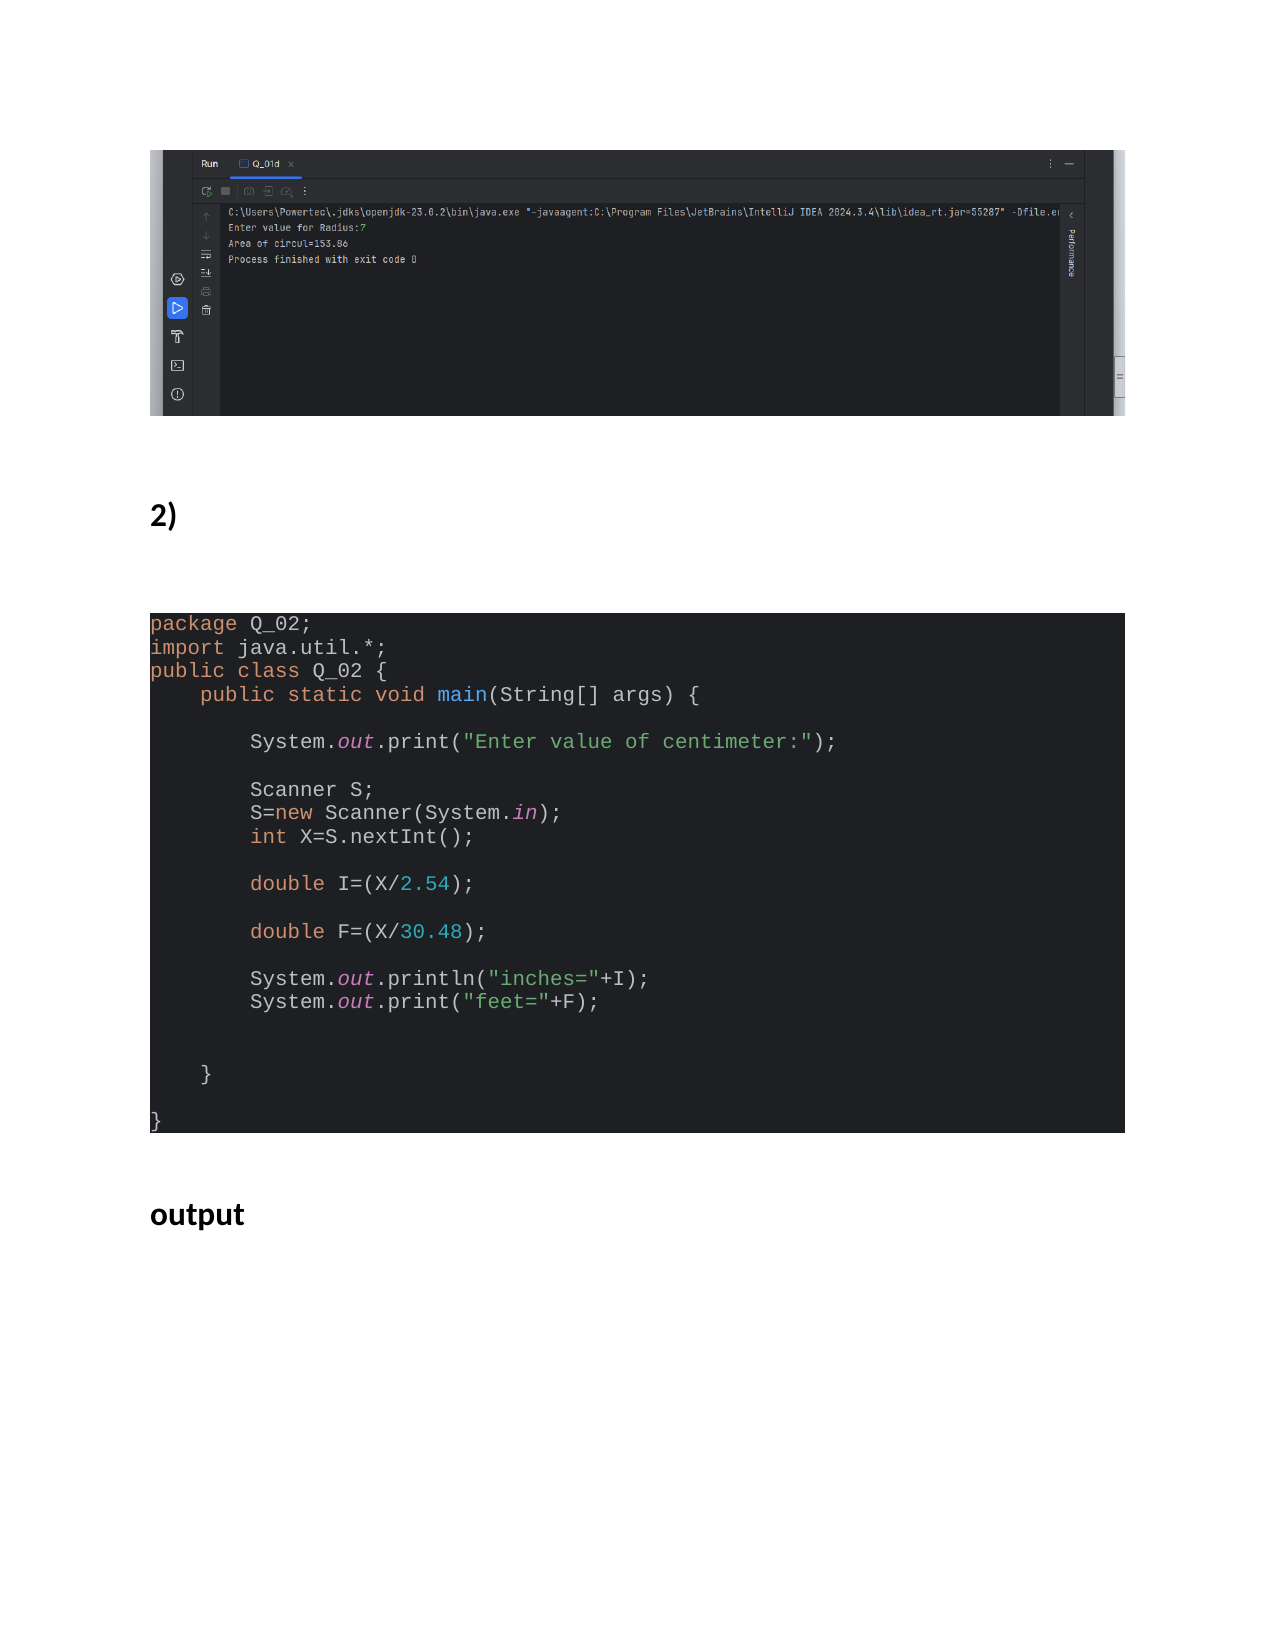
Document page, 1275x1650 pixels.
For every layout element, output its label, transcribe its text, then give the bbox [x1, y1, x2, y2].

text 2) [150, 494, 1125, 534]
text output [150, 1193, 1125, 1234]
text package Q_02; import java.util.*; public class Q_02 { public static void main(String[] args) { System.out.print("Enter value of centimeter:"); Scanner S; S=new Scanner(System.in); int X=S.nextInt(); double I=(X/2.54); double F=(X/30.48); System.out.println("inches="+I); System.out.print("feet="+F); } } [150, 613, 1125, 1133]
picture [150, 150, 1125, 416]
